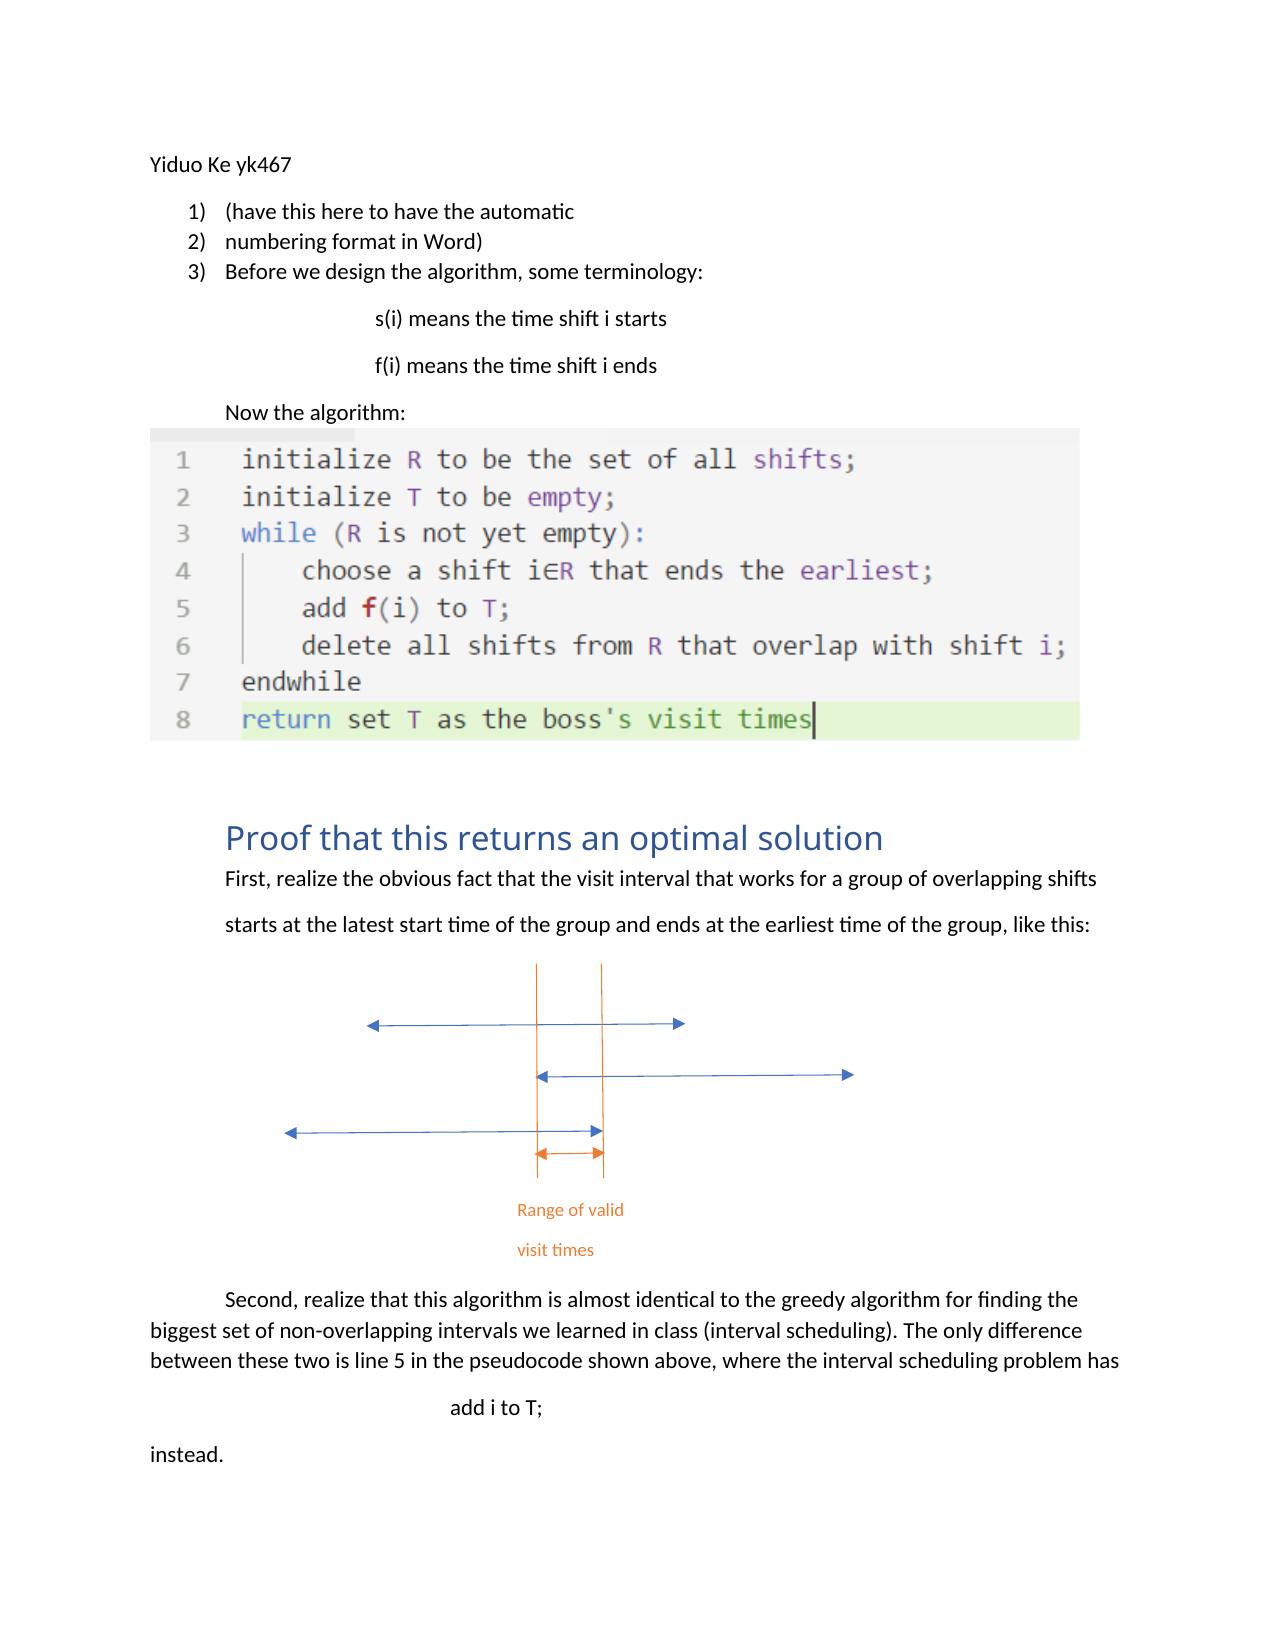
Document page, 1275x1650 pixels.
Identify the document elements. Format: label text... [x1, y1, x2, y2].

text instead. [150, 1440, 1125, 1468]
list Before we design the algorithm, some terminology: [187, 257, 1125, 285]
list numbering format in Word) [187, 227, 1125, 255]
text First, realize the obvious fact that the visit interval that works for a group of overlapping shifts [150, 864, 1125, 892]
text starts at the latest start time of the group and ends at the earliest time of the group, like this: [150, 911, 1125, 938]
text s(i) means the time shift i starts [300, 304, 1125, 332]
list (have this here to have the automatic [187, 197, 1125, 225]
text Yiduo Ke yk467 [150, 150, 1125, 178]
text add i to T; [150, 1393, 1125, 1421]
text f(i) means the time shift i ends [300, 351, 1125, 379]
subtitle Proof that this returns an optimal solution [150, 815, 1125, 860]
picture [150, 428, 1080, 741]
text Second, realize that this algorithm is almost identical to the greedy algorithm for finding the biggest set of non-overlapping intervals we learned in class (interval scheduling). The only difference between these two is line 5 in the pseudocode shown above, where the interval scheduling problem has [150, 1286, 1125, 1374]
